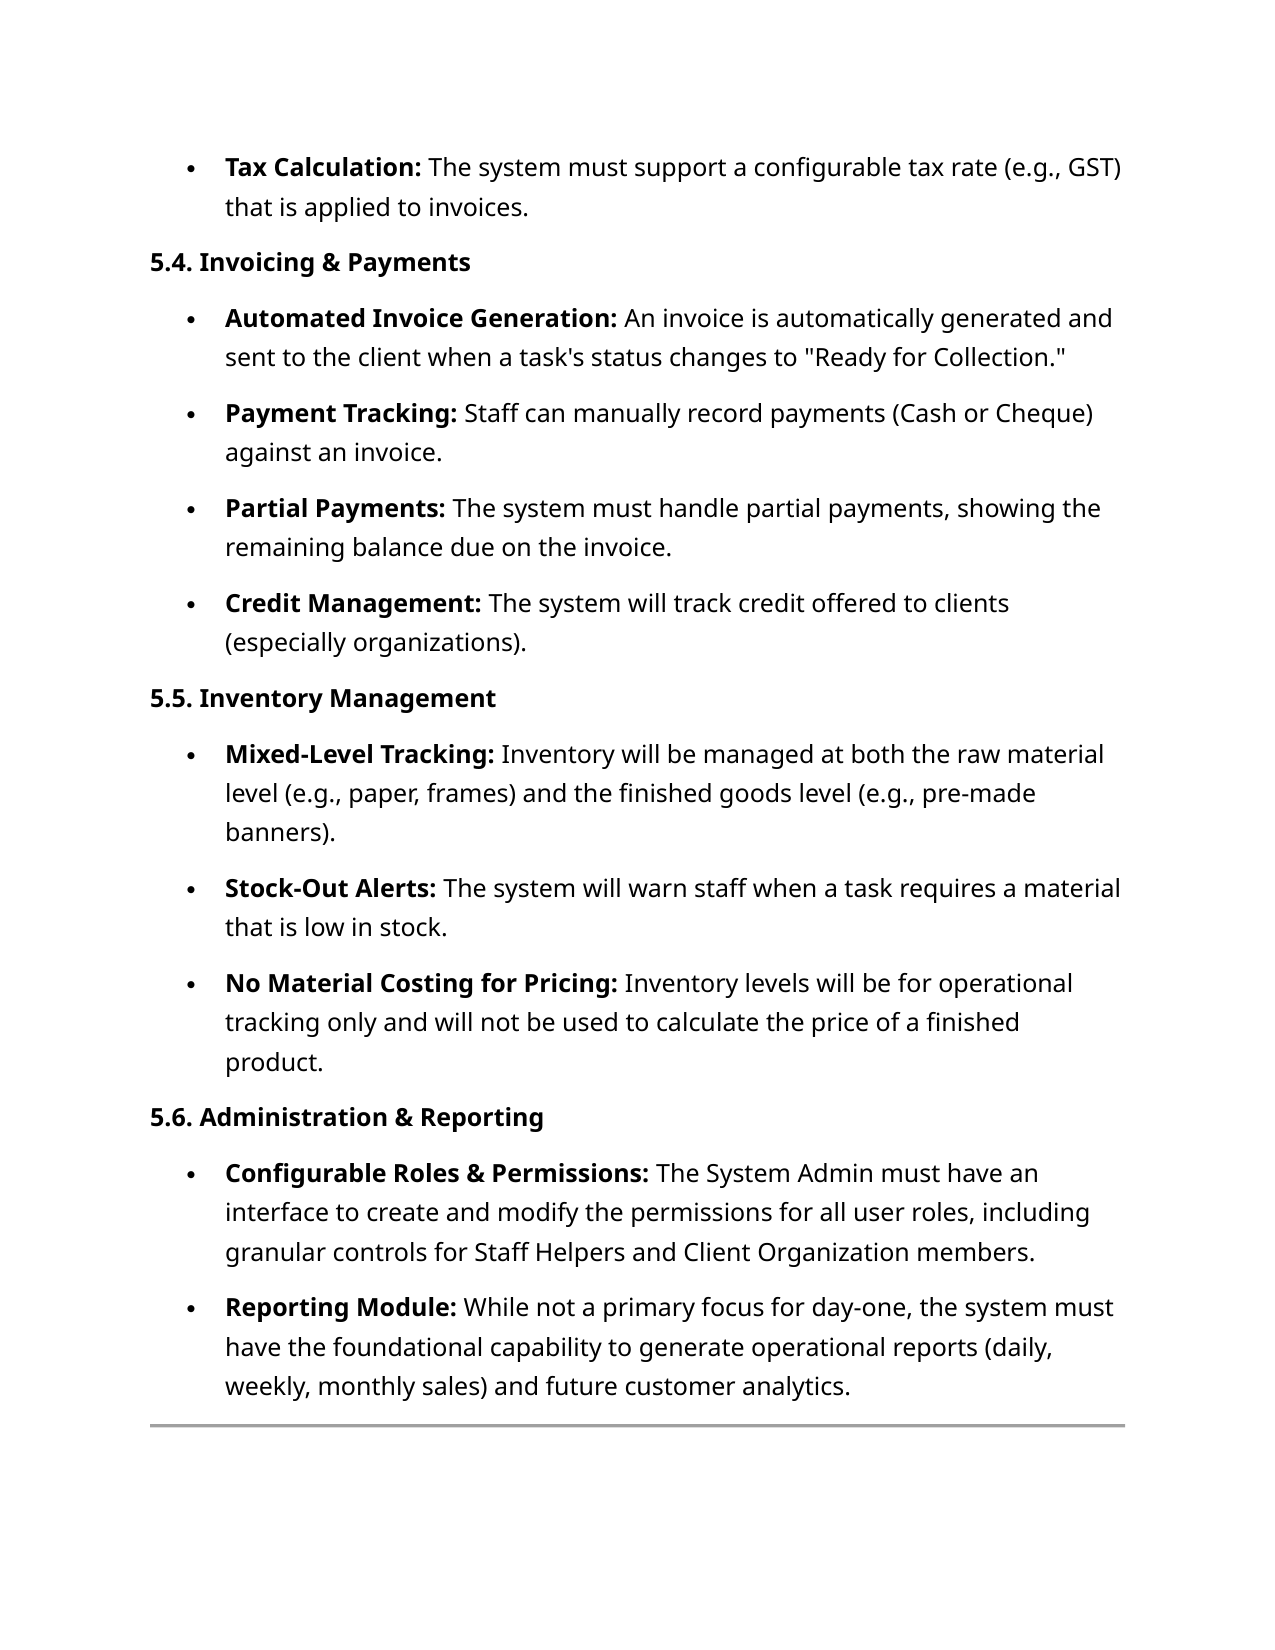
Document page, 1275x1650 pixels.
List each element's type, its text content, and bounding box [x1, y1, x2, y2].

text 5.4. Invoicing & Payments [150, 245, 1125, 279]
list Stock-Out Alerts: The system will warn staff when a task requires a material that is low in stock. [187, 871, 1125, 944]
list Mixed-Level Tracking: Inventory will be managed at both the raw material level (e.g., paper, frames) and the finished goods level (e.g., pre-made banners). [187, 737, 1125, 849]
list Configurable Roles & Permissions: The System Admin must have an interface to create and modify the permissions for all user roles, including granular controls for Staff Helpers and Client Organization members. [187, 1156, 1125, 1268]
list Tax Calculation: The system must support a configurable tax rate (e.g., GST) that is applied to invoices. [187, 150, 1125, 223]
text 5.6. Administration & Reporting [150, 1100, 1125, 1134]
list Automated Invoice Generation: An invoice is automatically generated and sent to the client when a task's status changes to "Ready for Collection." [187, 301, 1125, 374]
text 5.5. Inventory Management [150, 681, 1125, 715]
list Payment Tracking: Staff can manually record payments (Cash or Cheque) against an invoice. [187, 396, 1125, 469]
list Credit Management: The system will track credit offered to clients (especially organizations). [187, 586, 1125, 659]
list Partial Payments: The system must handle partial payments, showing the remaining balance due on the invoice. [187, 491, 1125, 564]
list Reporting Module: While not a primary focus for day-one, the system must have the foundational capability to generate operational reports (daily, weekly, monthly sales) and future customer analytics. [187, 1290, 1125, 1402]
list No Material Costing for Pricing: Inventory levels will be for operational tracking only and will not be used to calculate the price of a finished product. [187, 966, 1125, 1078]
